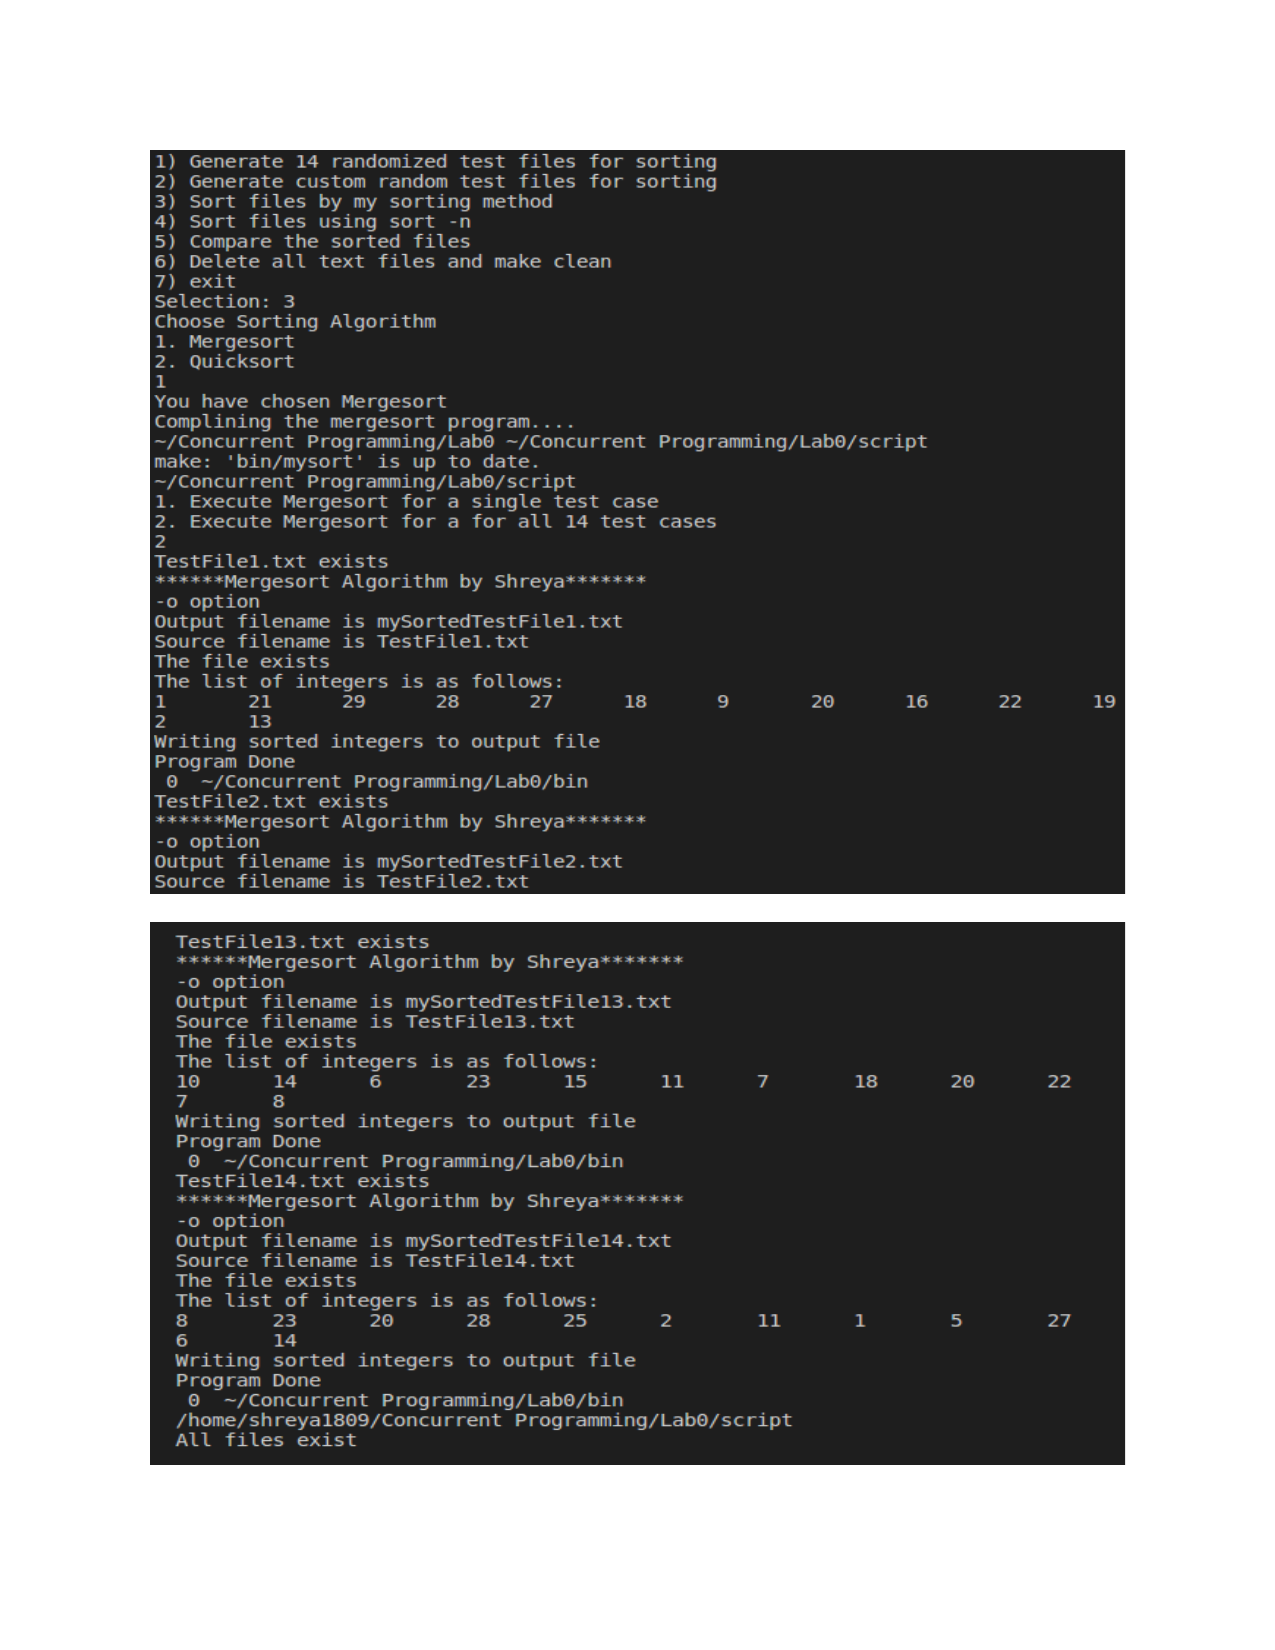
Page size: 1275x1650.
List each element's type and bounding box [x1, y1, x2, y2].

picture [150, 922, 1125, 1465]
picture [150, 150, 1125, 894]
